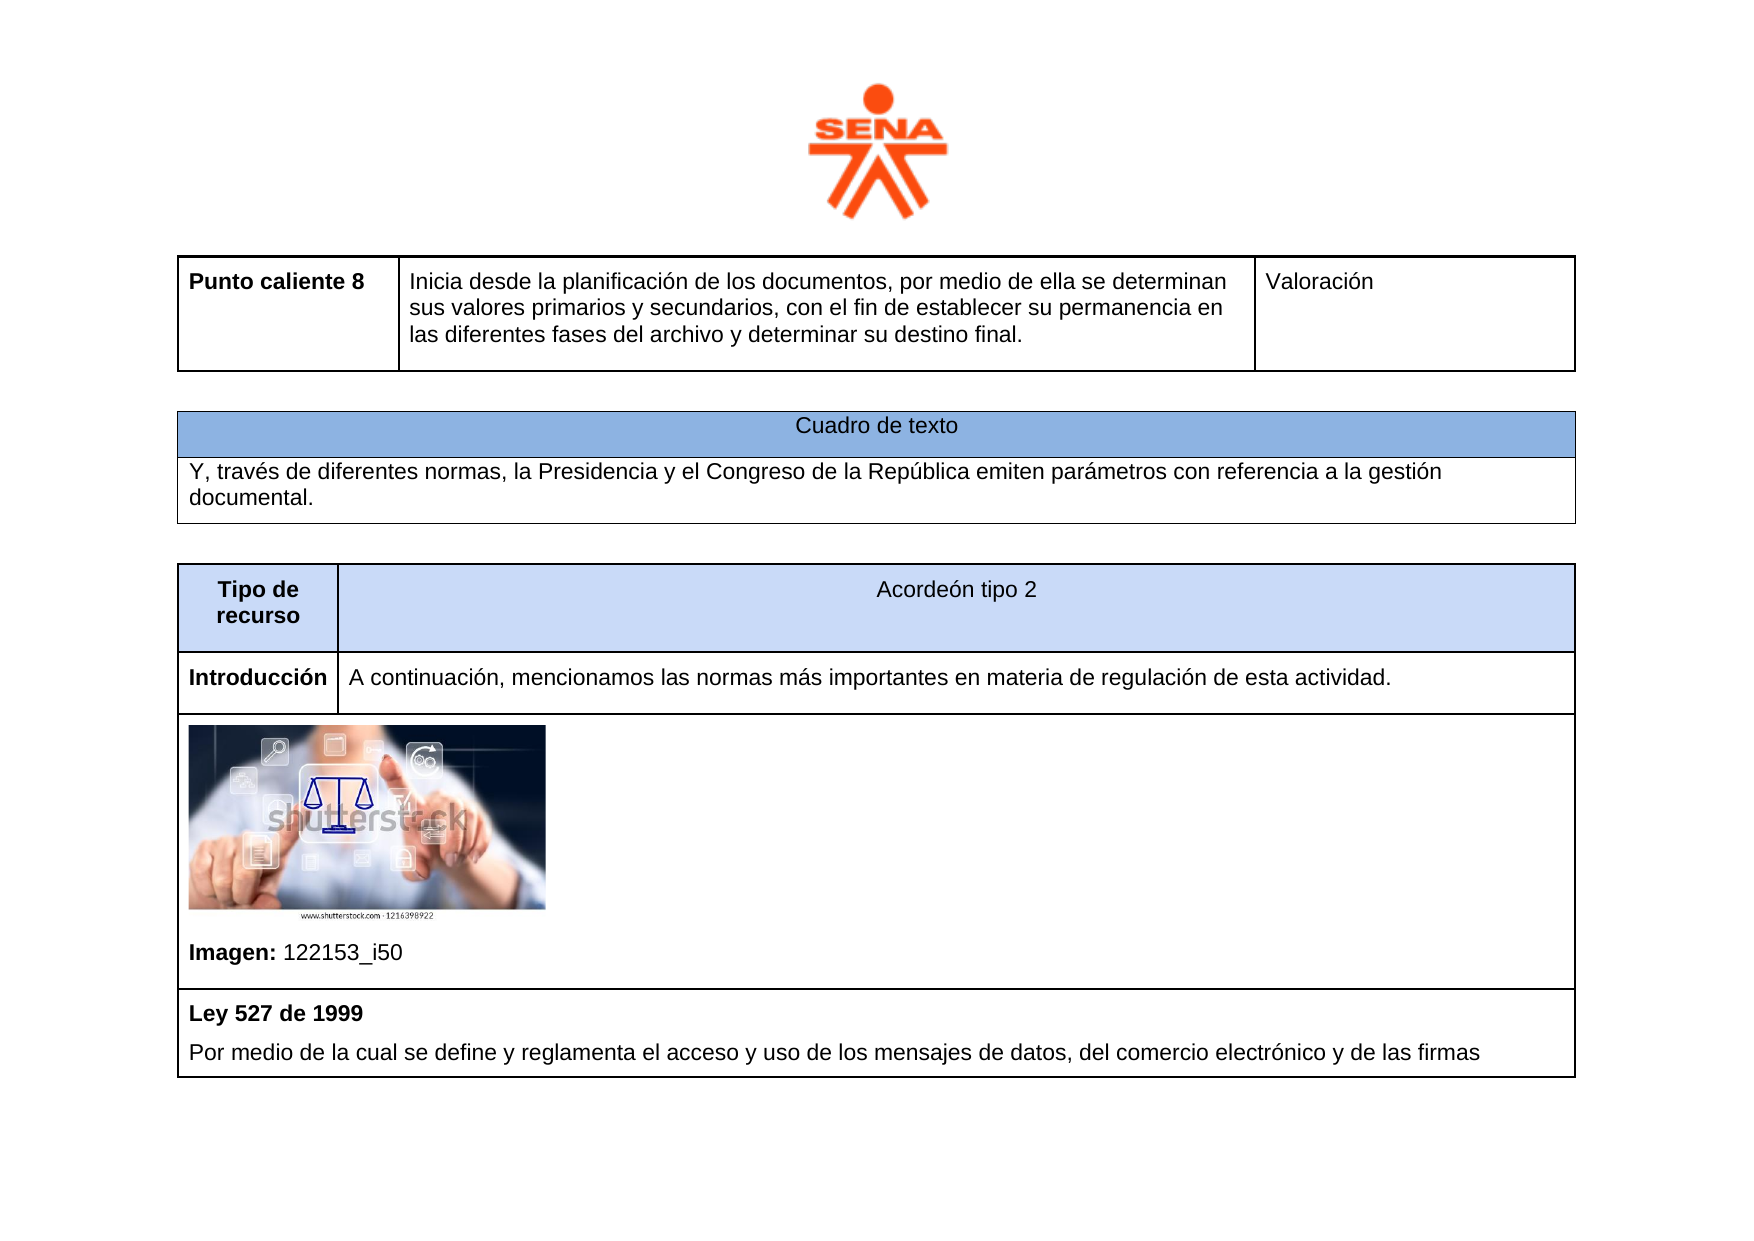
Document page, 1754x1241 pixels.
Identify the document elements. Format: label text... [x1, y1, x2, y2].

table_cell Introducción [179, 653, 337, 713]
table_cell Punto caliente 8 [179, 258, 398, 370]
table_cell A continuación, mencionamos las normas más importantes en materia de regulación de esta actividad. [339, 653, 1574, 713]
table_cell Y, través de diferentes normas, la Presidencia y el Congreso de la República emiten parámetros con referencia a la gestión documental. [178, 458, 1575, 523]
picture [796, 75, 958, 227]
table_header Tipo de recurso [179, 565, 337, 651]
table_cell Valoración [1256, 258, 1574, 370]
table_cell Inicia desde la planificación de los documentos, por medio de ella se determinan sus valores primarios y secundarios, con el fin de establecer su permanencia en las diferentes fases del archivo y determinar su destino final. [400, 258, 1254, 370]
picture [188, 725, 546, 921]
table_header Acordeón tipo 2 [339, 565, 1574, 651]
table_cell Imagen: 122153_i50 [179, 715, 1574, 988]
table_header Cuadro de texto [178, 412, 1575, 457]
